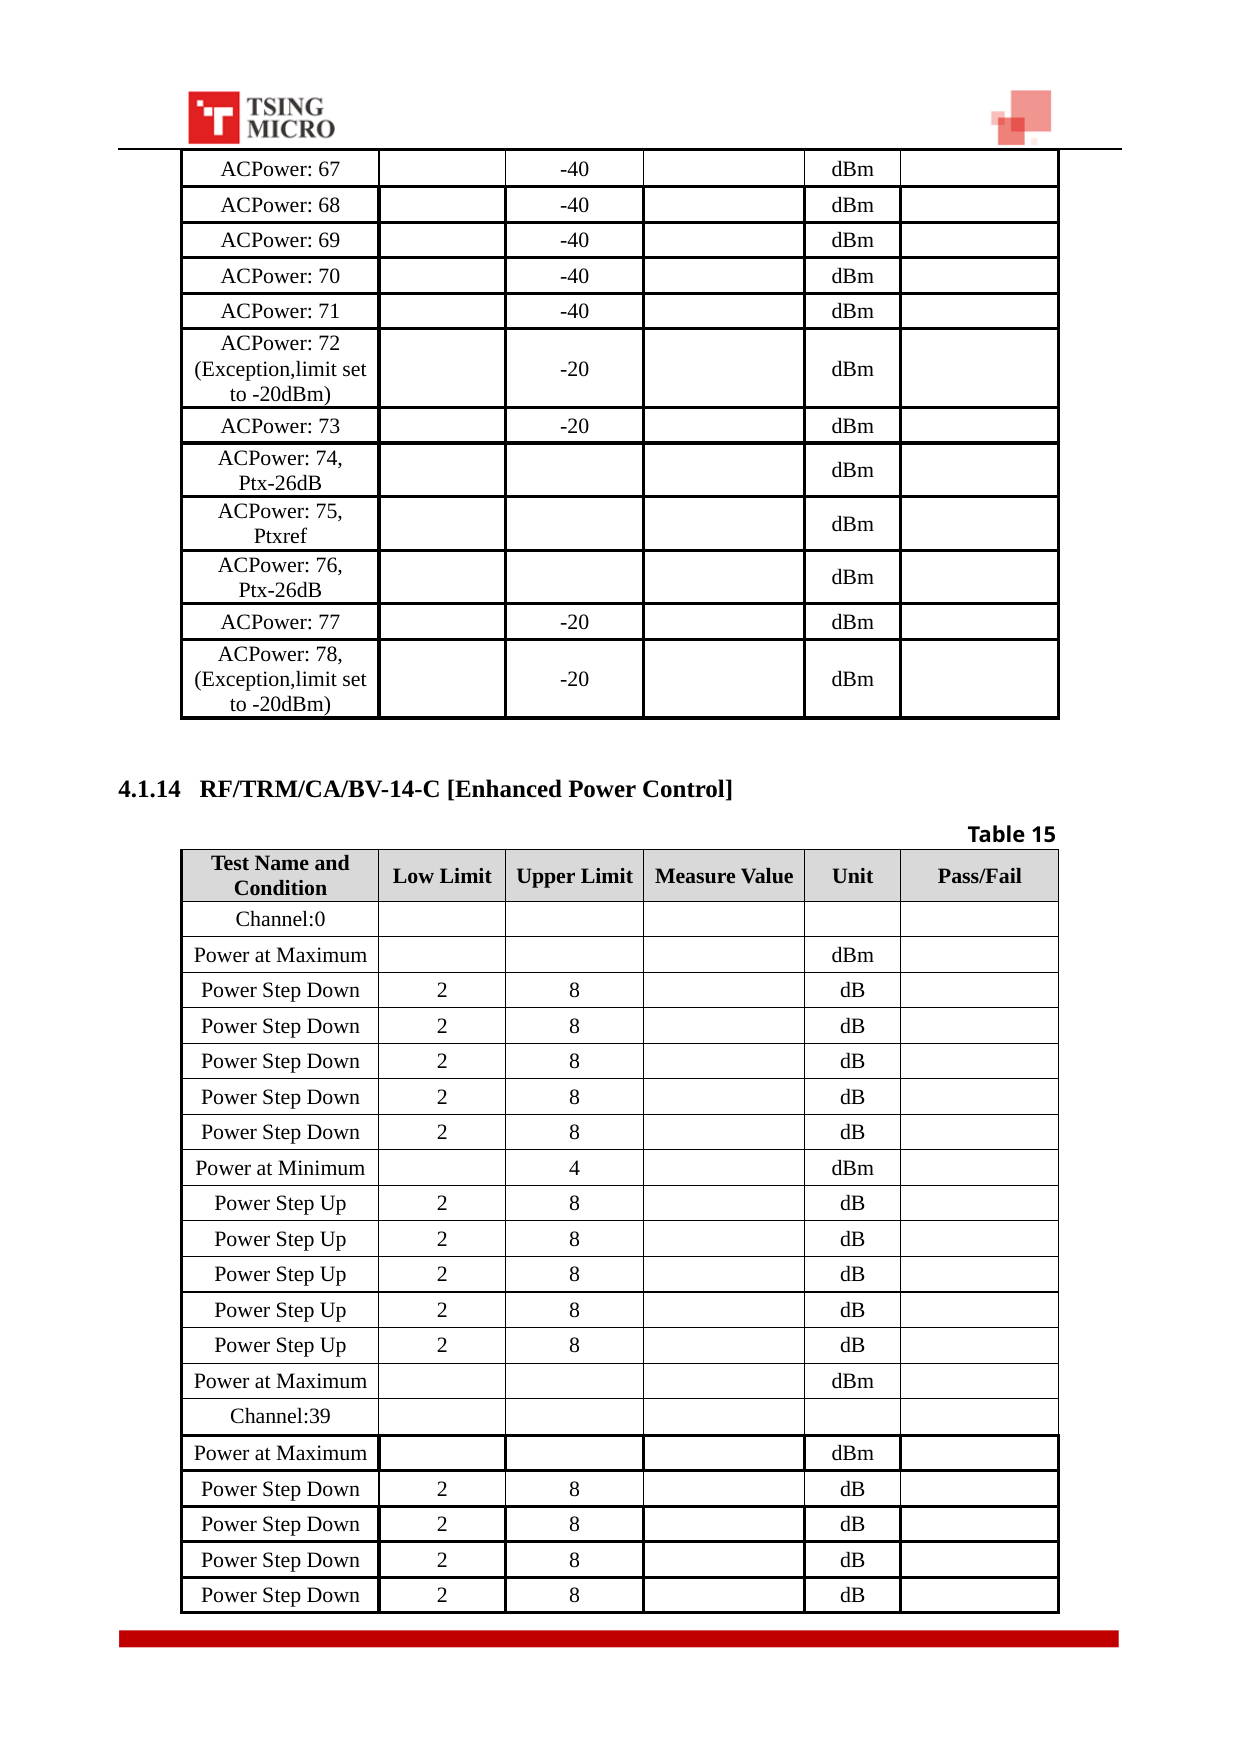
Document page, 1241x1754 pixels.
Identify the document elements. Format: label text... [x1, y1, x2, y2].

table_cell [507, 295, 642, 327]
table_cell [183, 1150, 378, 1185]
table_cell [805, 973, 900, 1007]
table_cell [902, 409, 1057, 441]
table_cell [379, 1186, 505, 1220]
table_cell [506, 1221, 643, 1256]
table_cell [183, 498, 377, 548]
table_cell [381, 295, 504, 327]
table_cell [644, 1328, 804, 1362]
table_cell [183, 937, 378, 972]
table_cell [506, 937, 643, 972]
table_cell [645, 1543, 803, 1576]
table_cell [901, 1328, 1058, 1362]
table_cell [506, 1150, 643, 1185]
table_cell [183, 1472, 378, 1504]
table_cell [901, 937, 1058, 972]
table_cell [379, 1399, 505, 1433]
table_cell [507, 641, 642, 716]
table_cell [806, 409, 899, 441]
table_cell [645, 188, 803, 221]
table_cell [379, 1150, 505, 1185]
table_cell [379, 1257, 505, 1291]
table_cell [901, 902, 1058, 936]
subtitle RF/TRM/CA/BV-14-C [Enhanced Power Control] [118, 774, 1122, 803]
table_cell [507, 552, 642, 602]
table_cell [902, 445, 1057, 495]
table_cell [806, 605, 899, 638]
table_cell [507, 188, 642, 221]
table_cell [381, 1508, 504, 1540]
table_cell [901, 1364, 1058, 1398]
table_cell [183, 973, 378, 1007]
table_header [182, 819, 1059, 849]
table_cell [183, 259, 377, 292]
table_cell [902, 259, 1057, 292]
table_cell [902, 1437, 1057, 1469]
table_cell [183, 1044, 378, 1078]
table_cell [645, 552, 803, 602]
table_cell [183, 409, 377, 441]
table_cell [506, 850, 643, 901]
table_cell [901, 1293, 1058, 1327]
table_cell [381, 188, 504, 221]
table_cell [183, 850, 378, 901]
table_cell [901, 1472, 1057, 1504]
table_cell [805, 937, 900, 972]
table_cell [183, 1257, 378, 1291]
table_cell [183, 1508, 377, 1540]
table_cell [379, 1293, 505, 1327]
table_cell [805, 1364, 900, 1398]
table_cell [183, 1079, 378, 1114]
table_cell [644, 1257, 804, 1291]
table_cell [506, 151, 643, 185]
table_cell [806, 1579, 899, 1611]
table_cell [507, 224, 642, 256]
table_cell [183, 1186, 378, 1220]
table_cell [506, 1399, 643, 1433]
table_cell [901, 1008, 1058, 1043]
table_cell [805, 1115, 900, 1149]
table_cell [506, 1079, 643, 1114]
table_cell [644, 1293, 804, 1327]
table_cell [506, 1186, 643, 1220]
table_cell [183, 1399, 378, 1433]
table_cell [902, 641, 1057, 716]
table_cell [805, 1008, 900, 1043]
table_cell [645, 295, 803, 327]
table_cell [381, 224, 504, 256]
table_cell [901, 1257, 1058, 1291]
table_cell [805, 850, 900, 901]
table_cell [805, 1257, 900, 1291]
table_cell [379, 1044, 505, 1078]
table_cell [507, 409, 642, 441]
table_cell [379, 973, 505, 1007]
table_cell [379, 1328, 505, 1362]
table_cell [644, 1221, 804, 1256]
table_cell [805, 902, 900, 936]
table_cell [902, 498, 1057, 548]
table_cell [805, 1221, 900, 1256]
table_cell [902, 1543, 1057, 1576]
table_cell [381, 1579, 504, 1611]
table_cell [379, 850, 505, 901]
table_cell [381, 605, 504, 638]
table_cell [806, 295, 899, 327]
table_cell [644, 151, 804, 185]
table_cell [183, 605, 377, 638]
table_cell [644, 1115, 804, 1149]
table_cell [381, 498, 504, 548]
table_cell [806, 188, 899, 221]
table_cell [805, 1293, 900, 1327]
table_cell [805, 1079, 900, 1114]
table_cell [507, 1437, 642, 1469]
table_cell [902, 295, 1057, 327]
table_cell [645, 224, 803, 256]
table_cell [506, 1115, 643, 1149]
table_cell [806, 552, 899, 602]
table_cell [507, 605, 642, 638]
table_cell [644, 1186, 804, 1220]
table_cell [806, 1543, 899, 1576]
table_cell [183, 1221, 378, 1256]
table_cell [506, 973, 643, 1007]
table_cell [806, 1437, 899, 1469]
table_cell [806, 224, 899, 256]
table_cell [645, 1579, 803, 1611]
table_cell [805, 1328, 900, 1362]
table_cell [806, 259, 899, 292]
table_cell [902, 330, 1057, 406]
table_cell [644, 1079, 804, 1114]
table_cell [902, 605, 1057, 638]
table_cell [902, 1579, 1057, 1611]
picture [118, 1629, 1121, 1651]
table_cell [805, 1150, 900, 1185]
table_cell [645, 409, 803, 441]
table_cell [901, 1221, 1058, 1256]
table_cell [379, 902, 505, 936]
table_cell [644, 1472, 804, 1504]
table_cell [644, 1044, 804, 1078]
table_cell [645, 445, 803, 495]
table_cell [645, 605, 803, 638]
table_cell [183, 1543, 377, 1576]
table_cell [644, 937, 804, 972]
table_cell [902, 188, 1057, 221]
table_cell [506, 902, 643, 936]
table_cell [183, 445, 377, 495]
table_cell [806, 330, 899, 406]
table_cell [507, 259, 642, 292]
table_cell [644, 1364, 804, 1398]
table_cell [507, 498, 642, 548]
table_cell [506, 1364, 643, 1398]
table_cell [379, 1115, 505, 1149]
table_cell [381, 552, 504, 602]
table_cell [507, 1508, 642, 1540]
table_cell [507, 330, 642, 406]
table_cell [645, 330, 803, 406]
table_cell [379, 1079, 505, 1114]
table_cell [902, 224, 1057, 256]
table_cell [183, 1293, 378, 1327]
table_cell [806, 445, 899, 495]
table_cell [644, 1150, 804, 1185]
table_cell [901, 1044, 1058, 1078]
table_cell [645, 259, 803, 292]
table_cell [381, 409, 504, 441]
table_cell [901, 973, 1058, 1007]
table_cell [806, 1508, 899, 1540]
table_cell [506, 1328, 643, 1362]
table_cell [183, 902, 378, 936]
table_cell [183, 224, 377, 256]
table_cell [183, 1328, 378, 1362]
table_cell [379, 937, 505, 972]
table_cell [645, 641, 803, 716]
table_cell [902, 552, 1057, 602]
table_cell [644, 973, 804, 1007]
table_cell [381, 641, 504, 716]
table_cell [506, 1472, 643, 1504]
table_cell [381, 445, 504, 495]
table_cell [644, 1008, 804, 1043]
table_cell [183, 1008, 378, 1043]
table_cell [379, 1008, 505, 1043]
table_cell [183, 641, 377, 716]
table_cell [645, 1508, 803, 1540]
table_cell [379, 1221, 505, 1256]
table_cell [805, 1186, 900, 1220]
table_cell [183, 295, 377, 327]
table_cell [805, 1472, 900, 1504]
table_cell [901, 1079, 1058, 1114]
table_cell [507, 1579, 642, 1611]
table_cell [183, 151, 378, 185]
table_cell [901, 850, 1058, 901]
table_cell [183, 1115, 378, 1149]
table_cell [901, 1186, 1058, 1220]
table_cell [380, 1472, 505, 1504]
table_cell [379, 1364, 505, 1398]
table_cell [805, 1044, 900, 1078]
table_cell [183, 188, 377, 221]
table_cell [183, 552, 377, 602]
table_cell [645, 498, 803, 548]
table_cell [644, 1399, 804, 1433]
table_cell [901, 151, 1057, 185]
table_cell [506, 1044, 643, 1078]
picture [187, 88, 1053, 146]
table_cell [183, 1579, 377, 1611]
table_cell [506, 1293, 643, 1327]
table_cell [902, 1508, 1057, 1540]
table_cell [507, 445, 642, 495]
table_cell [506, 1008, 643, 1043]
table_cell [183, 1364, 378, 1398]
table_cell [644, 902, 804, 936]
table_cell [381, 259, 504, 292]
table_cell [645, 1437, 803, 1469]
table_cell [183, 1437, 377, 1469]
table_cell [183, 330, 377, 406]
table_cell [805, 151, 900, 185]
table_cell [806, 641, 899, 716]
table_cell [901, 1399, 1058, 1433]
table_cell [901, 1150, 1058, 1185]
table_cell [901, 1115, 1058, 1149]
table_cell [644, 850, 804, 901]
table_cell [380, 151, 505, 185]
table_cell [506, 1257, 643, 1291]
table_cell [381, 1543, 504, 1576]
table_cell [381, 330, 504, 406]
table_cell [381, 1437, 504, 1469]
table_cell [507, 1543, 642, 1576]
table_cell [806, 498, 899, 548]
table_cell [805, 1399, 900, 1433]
